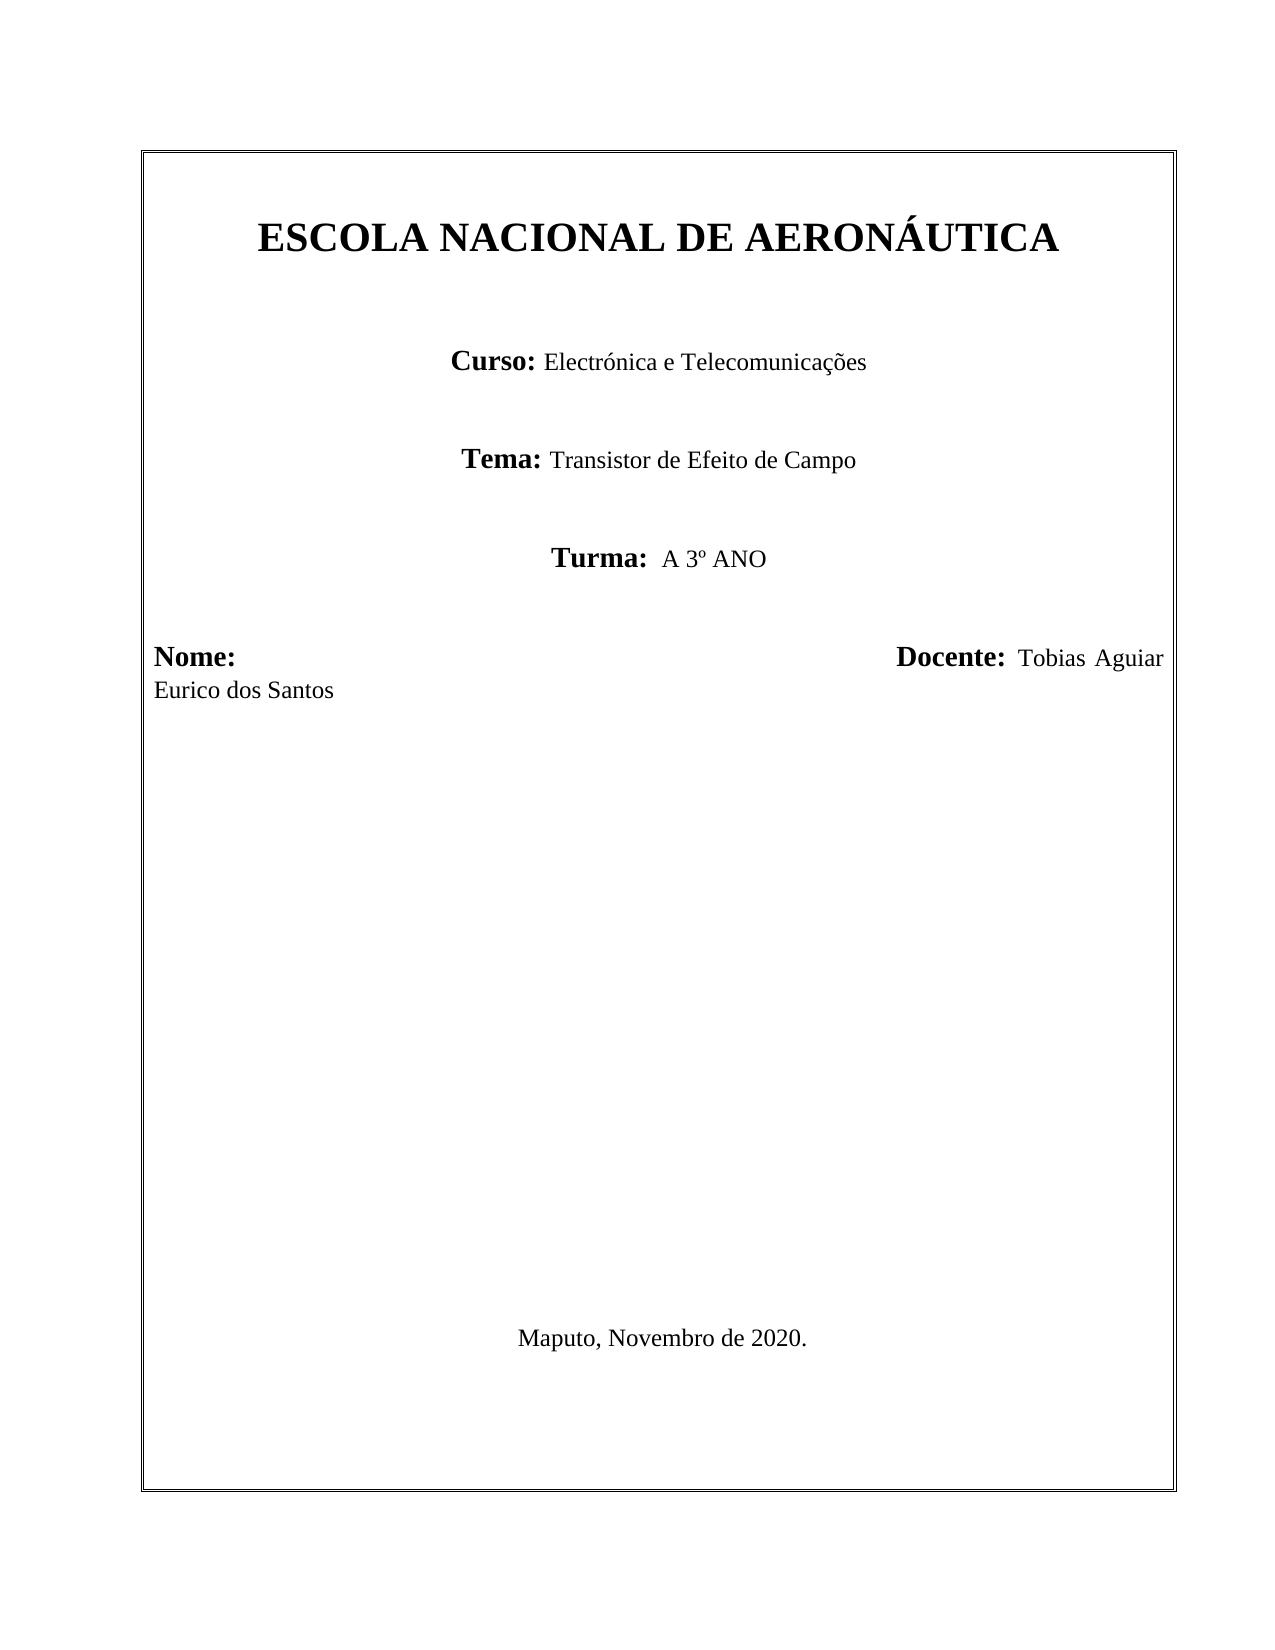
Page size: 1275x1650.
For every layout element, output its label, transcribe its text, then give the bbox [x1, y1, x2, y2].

table_header ESCOLA NACIONAL DE AERONÁUTICA Curso: Electrónica e Telecomunicações Tema: Transistor de Efeito de Campo Turma: A 3º ANO Nome: Docente: Tobias Aguiar Eurico dos Santos Maputo, Novembro de 2020. [144, 153, 1173, 1489]
